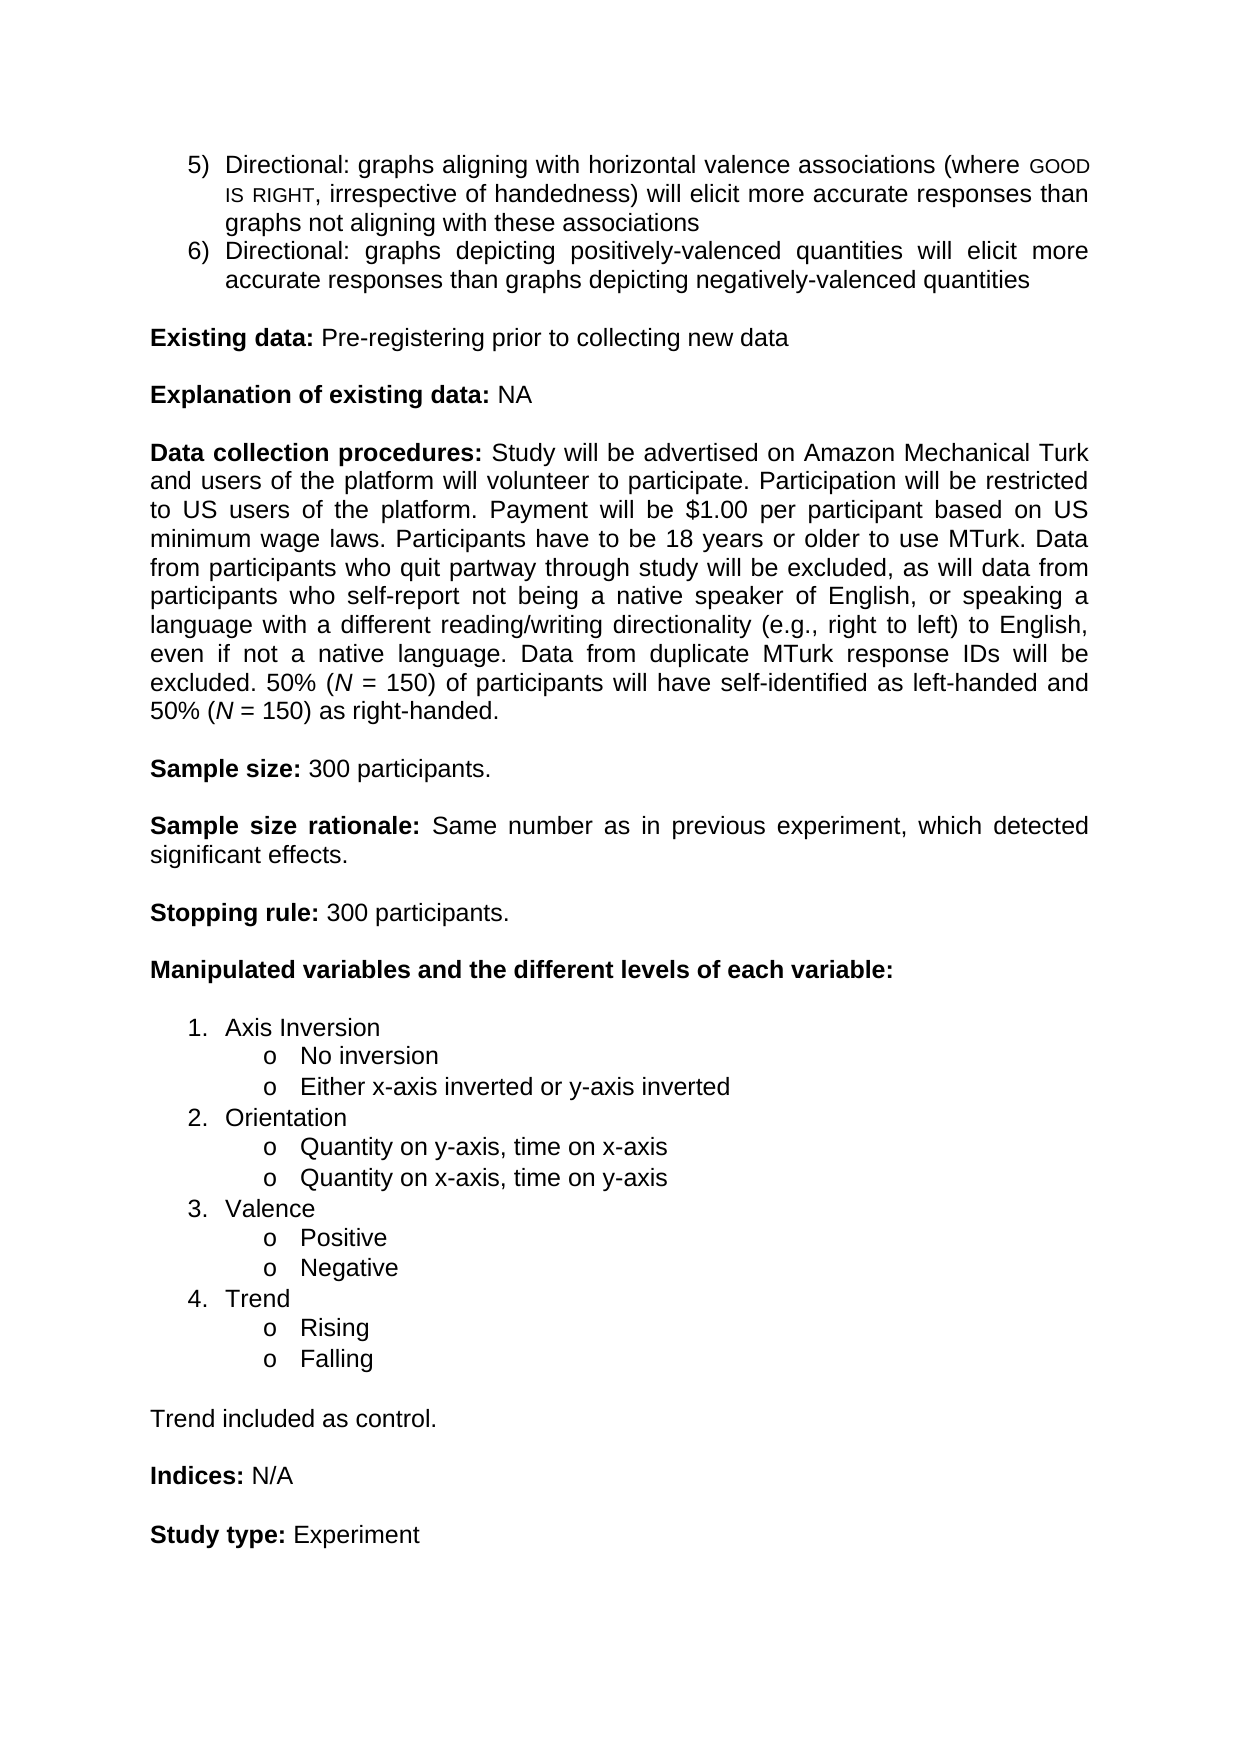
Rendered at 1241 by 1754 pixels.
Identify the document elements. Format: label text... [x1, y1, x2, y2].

list Directional: graphs depicting positively-valenced quantities will elicit more accurate responses than graphs depicting negatively-valenced quantities [187, 236, 1090, 294]
text Indices: N/A [150, 1461, 1090, 1490]
list Quantity on y-axis, time on x-axis [262, 1132, 1090, 1163]
list Orientation [187, 1103, 1090, 1132]
list Valence [187, 1194, 1090, 1222]
text Data collection procedures: Study will be advertised on Amazon Mechanical Turk and users of the platform will volunteer to participate. Participation will be restricted to US users of the platform. Payment will be $1.00 per participant based on US minimum wage laws. Participants have to be 18 years or older to use MTurk. Data from participants who quit partway through study will be excluded, as will data from participants who self-report not being a native speaker of English, or speaking a language with a different reading/writing directionality (e.g., right to left) to English, even if not a native language. Data from duplicate MTurk response IDs will be excluded. 50% (N = 150) of participants will have self-identified as left-handed and 50% (N = 150) as right-handed. [150, 437, 1090, 725]
list Either x-axis inverted or y-axis inverted [262, 1072, 1090, 1103]
list Trend [187, 1284, 1090, 1313]
text Trend included as control. [150, 1404, 1090, 1432]
text Sample size: 300 participants. [150, 754, 1090, 782]
list Falling [262, 1344, 1090, 1375]
text Study type: Experiment [150, 1521, 1090, 1549]
list Negative [262, 1253, 1090, 1284]
text Stopping rule: 300 participants. [150, 897, 1090, 926]
list No inversion [262, 1041, 1090, 1072]
list Axis Inversion [187, 1012, 1090, 1041]
text Existing data: Pre-registering prior to collecting new data [150, 322, 1090, 351]
text Sample size rationale: Same number as in previous experiment, which detected significant effects. [150, 811, 1090, 869]
text Manipulated variables and the different levels of each variable: [150, 955, 1090, 984]
text Explanation of existing data: NA [150, 380, 1090, 409]
list Directional: graphs aligning with horizontal valence associations (where good is right, irrespective of handedness) will elicit more accurate responses than graphs not aligning with these associations [187, 150, 1090, 236]
list Quantity on x-axis, time on y-axis [262, 1163, 1090, 1194]
list Positive [262, 1222, 1090, 1253]
list Rising [262, 1313, 1090, 1344]
